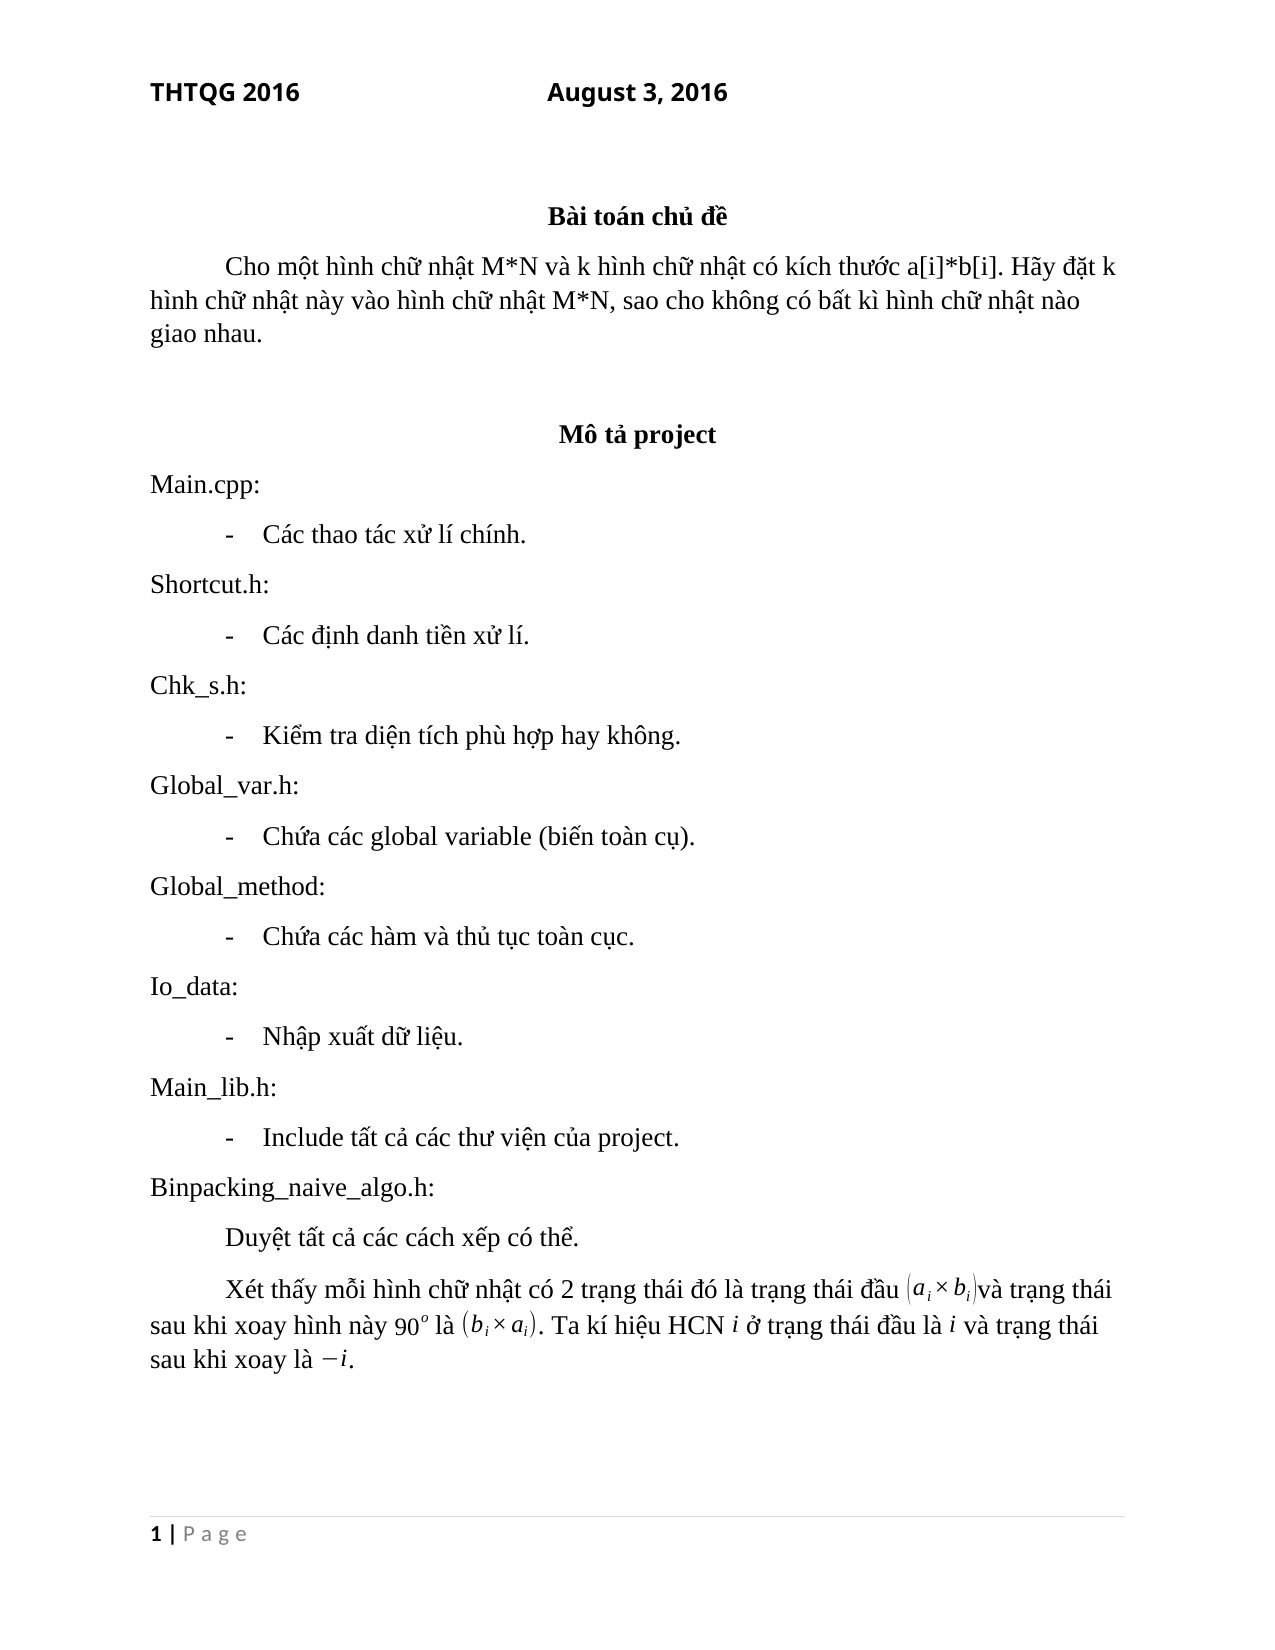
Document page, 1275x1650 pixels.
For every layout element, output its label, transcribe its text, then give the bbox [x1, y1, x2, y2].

list Nhập xuất dữ liệu. [225, 1020, 1125, 1052]
text Global_var.h: [150, 769, 1125, 801]
list Các định danh tiền xử lí. [225, 619, 1125, 650]
text Bài toán chủ đề [150, 200, 1125, 231]
text Global_method: [150, 870, 1125, 901]
list Chứa các global variable (biến toàn cụ). [225, 819, 1125, 851]
list Kiểm tra diện tích phù hợp hay không. [225, 719, 1125, 750]
list Include tất cả các thư viện của project. [225, 1121, 1125, 1152]
text Main.cpp: [150, 468, 1125, 499]
text Mô tả project [150, 418, 1125, 449]
text Chk_s.h: [150, 669, 1125, 700]
text Io_data: [150, 970, 1125, 1001]
list Chứa các hàm và thủ tục toàn cục. [225, 920, 1125, 951]
text Shortcut.h: [150, 568, 1125, 600]
text Binpacking_naive_algo.h: [150, 1171, 1125, 1202]
text Cho một hình chữ nhật M*N và k hình chữ nhật có kích thước a[i]*b[i]. Hãy đặt k hình chữ nhật này vào hình chữ nhật M*N, sao cho không có bất kì hình chữ nhật nào giao nhau. [150, 250, 1125, 349]
list Các thao tác xử lí chính. [225, 518, 1125, 549]
text Main_lib.h: [150, 1071, 1125, 1102]
text Duyệt tất cả các cách xếp có thể. [150, 1221, 1125, 1252]
